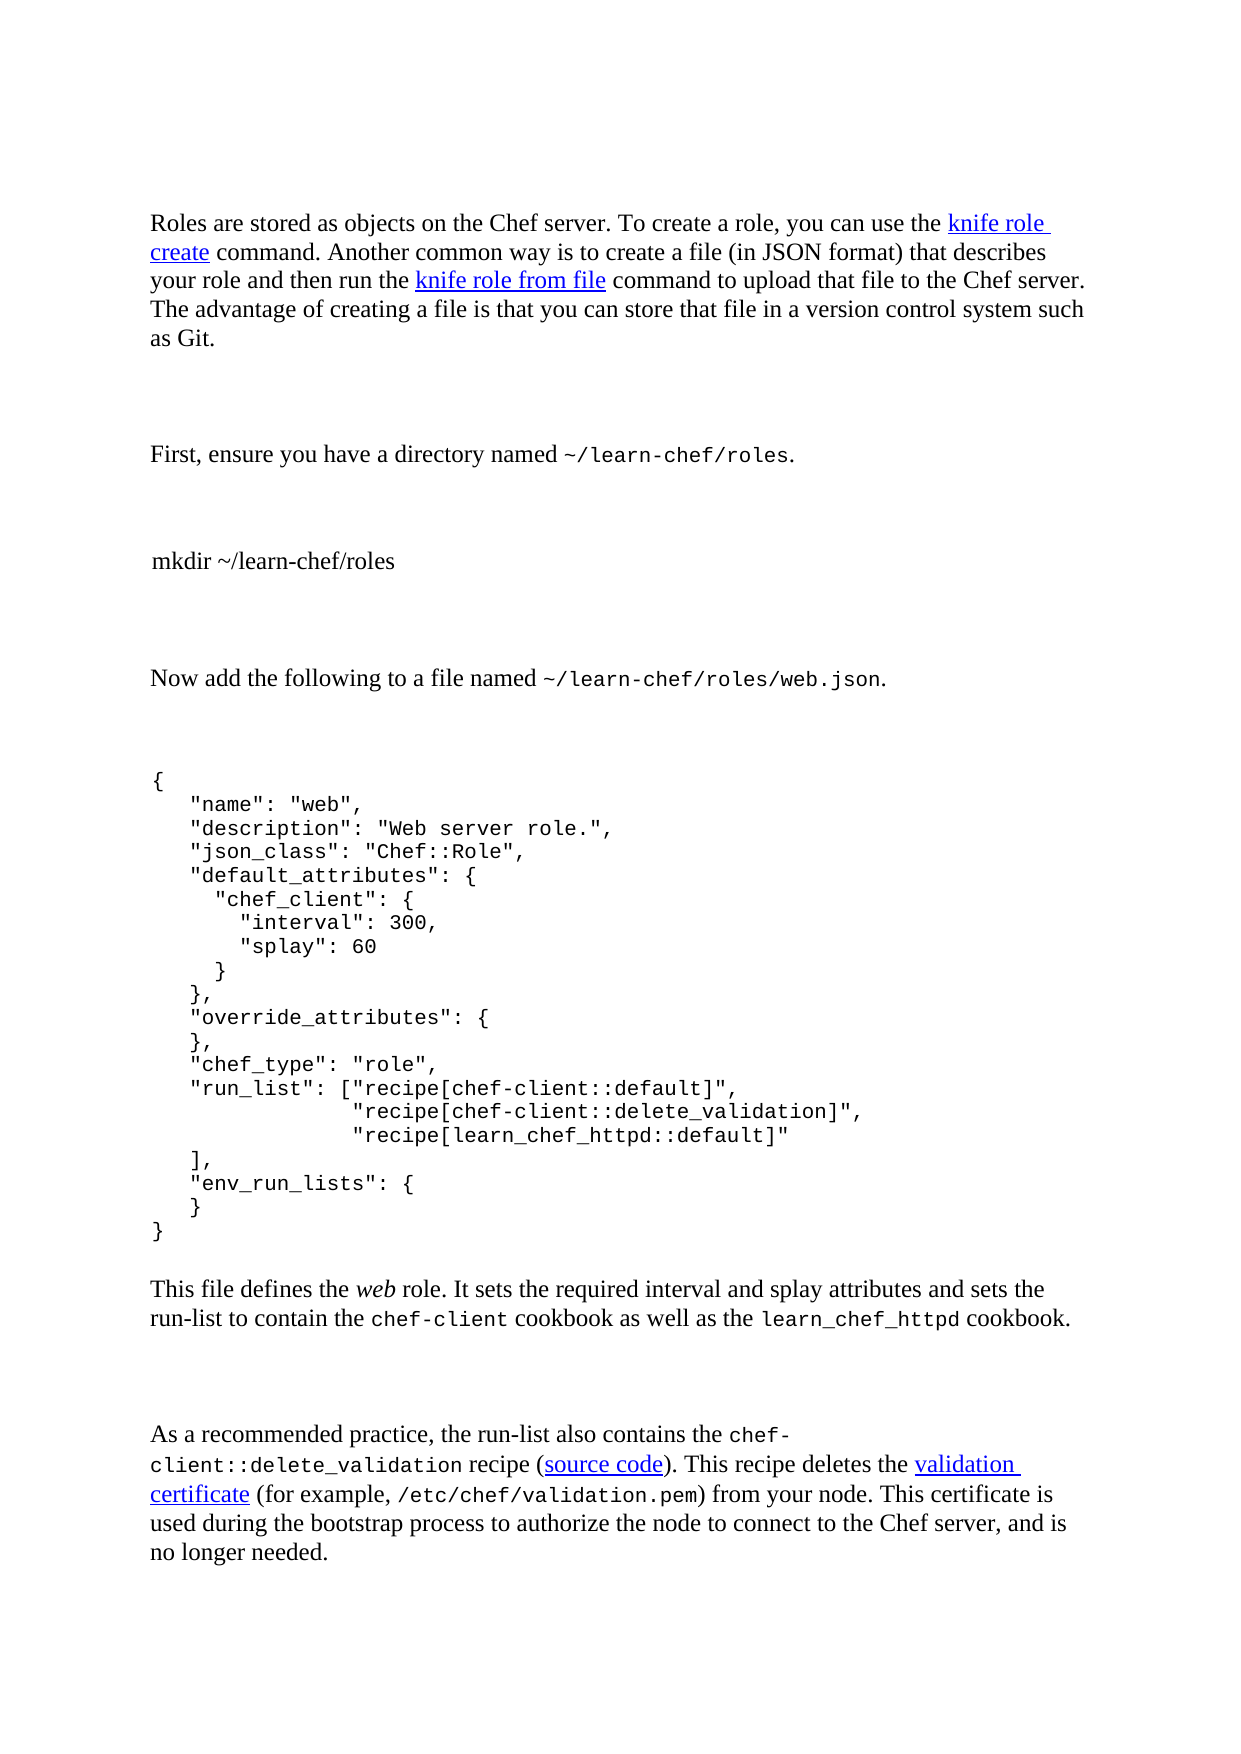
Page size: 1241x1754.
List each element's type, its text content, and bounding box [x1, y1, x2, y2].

text Roles are stored as objects on the Chef server. To create a role, you can use the knife role create command. Another common way is to create a file (in JSON format) that describes your role and then run the knife role from file command to upload that file to the Chef server. The advantage of creating a file is that you can store that file in a version control system such as Git. [150, 208, 1090, 352]
text First, ensure you have a directory named ~/learn-chef/roles. [150, 439, 1090, 468]
text As a recommended practice, the run-list also contains the chef-client::delete_validation recipe (source code). This recipe deletes the validation certificate (for example, /etc/chef/validation.pem) from your node. This certificate is used during the bootstrap process to authorize the node to connect to the Chef server, and is no longer needed. [150, 1419, 1090, 1566]
table_header mkdir ~/learn-chef/roles [150, 544, 403, 576]
text Now add the following to a file named ~/learn-chef/roles/web.json. [150, 663, 1090, 693]
table_header { "name": "web", "description": "Web server role.", "json_class": "Chef::Role", "default_attributes": { "chef_client": { "interval": 300, "splay": 60 } }, "override_attributes": { }, "chef_type": "role", "run_list": ["recipe[chef-client::default]", "recipe[chef-client::delete_validation]", "recipe[learn_chef_httpd::default]" ], "env_run_lists": { } } [150, 769, 872, 1245]
text This file defines the web role. It sets the required interval and splay attributes and sets the run-list to contain the chef-client cookbook as well as the learn_chef_httpd cookbook. [150, 1274, 1090, 1332]
